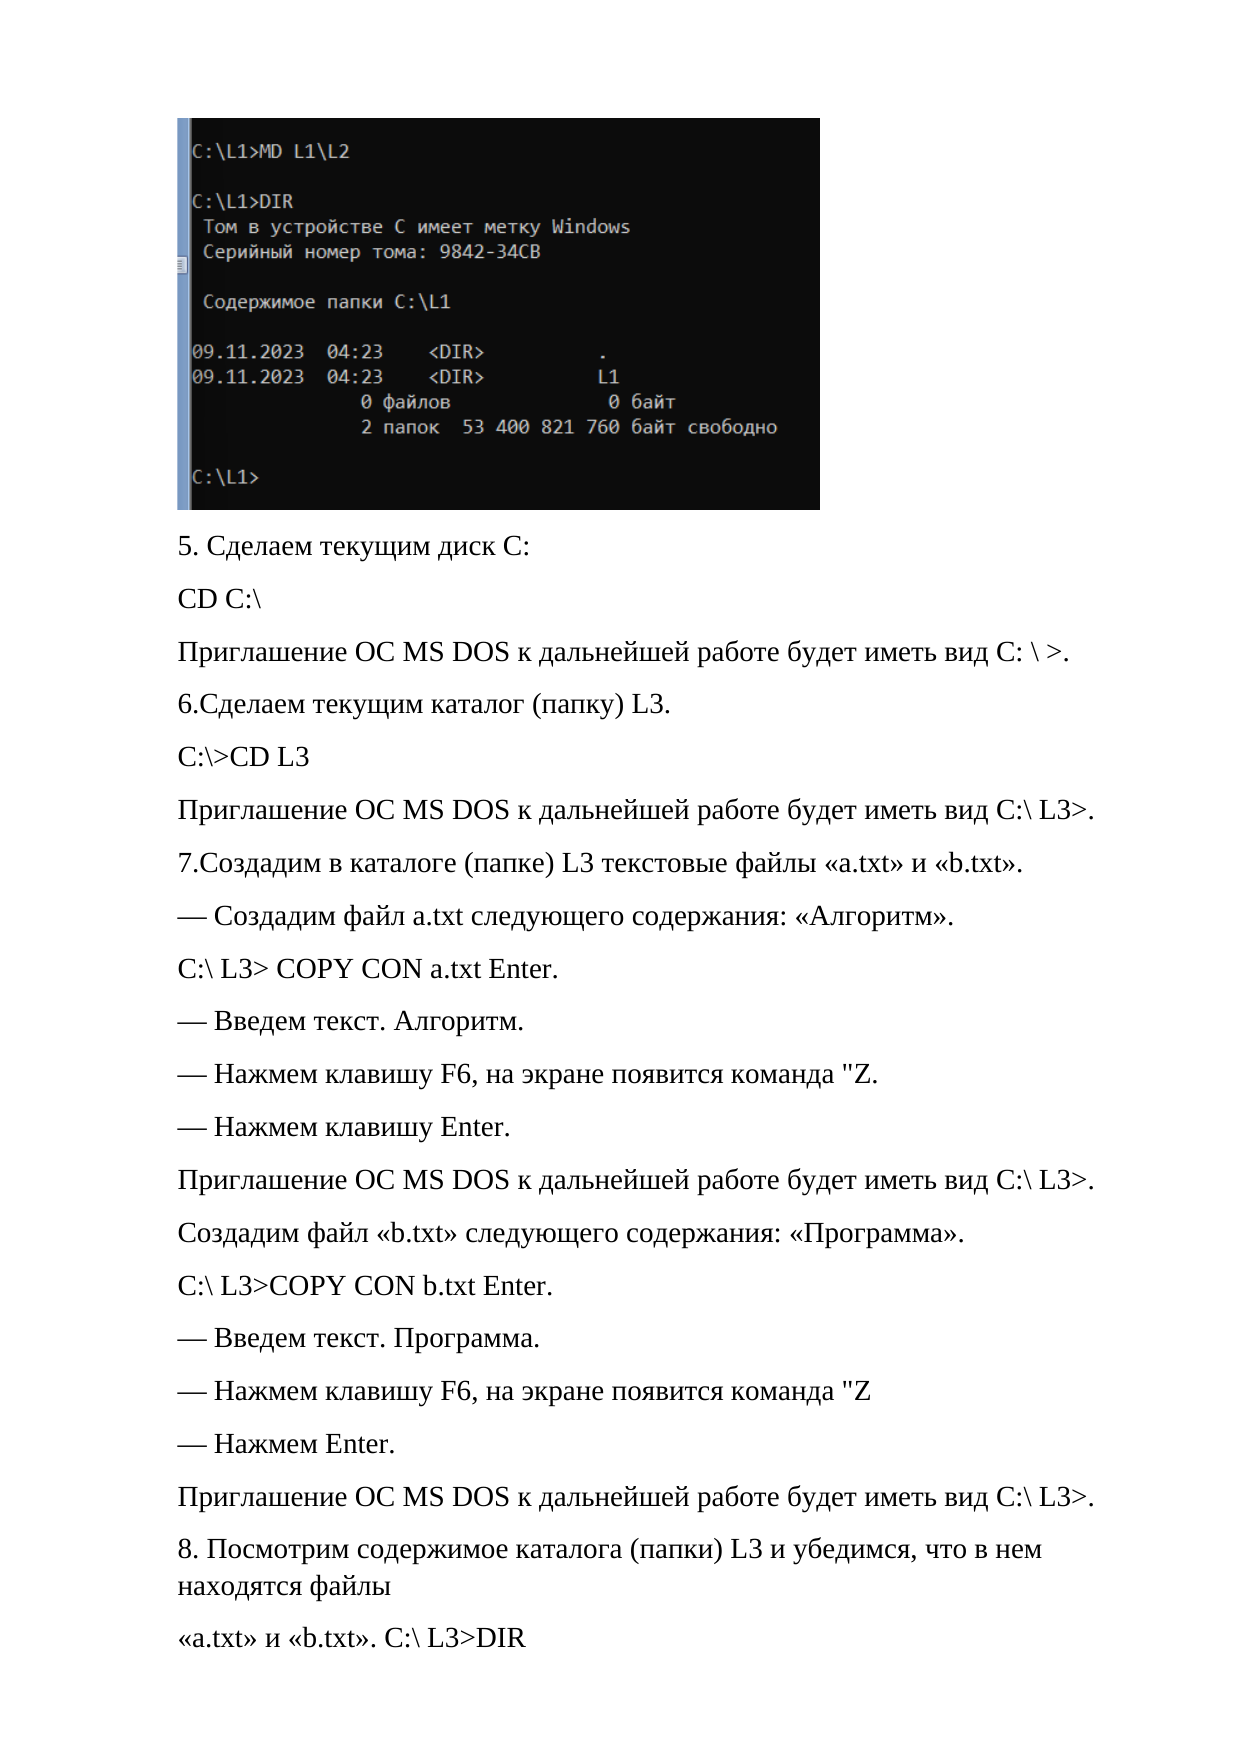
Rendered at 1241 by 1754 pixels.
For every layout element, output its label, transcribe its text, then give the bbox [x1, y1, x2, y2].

text — Создадим файл a.txt следующего содержания: «Алгоритм». [177, 898, 1152, 931]
text — Нажмем Enter. [177, 1426, 1152, 1459]
text — Введем текст. Алгоритм. [177, 1003, 1152, 1037]
text 8. Посмотрим содержимое каталога (папки) L3 и убедимся, что в нем находятся файлы [177, 1532, 1152, 1601]
text C:\>CD L3 [177, 739, 1152, 773]
text C:\ L3> COPY CON a.txt Enter. [177, 951, 1152, 984]
text Приглашение ОС MS DOS к дальнейшей работе будет иметь вид С:\ L3>. [177, 792, 1152, 826]
text CD C:\ [177, 581, 1152, 614]
text — Нажмем клавишу Enter. [177, 1109, 1152, 1143]
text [177, 1479, 1152, 1512]
text 5. Сделаем текущим диск С: [177, 528, 1152, 562]
text — Нажмем клавишу F6, на экране появится команда "Z [177, 1373, 1152, 1407]
text — Введем текст. Программа. [177, 1320, 1152, 1354]
text — Нажмем клавишу F6, на экране появится команда "Z. [177, 1056, 1152, 1090]
text 7.Создадим в каталоге (папке) L3 текстовые файлы «a.txt» и «b.txt». [177, 845, 1152, 879]
picture [177, 118, 820, 510]
text «a.txt» и «b.txt». C:\ L3>DIR [177, 1621, 1152, 1654]
text Создадим файл «b.txt» следующего содержания: «Программа». [177, 1215, 1152, 1248]
text Приглашение ОС MS DOS к дальнейшей работе будет иметь вид С:\ L3>. [177, 1162, 1152, 1196]
text Приглашение ОС MS DOS к дальнейшей работе будет иметь вид С: \ >. [177, 634, 1152, 667]
text 6.Сделаем текущим каталог (папку) L3. [177, 687, 1152, 720]
text С:\ L3>COPY CON b.txt Enter. [177, 1268, 1152, 1301]
